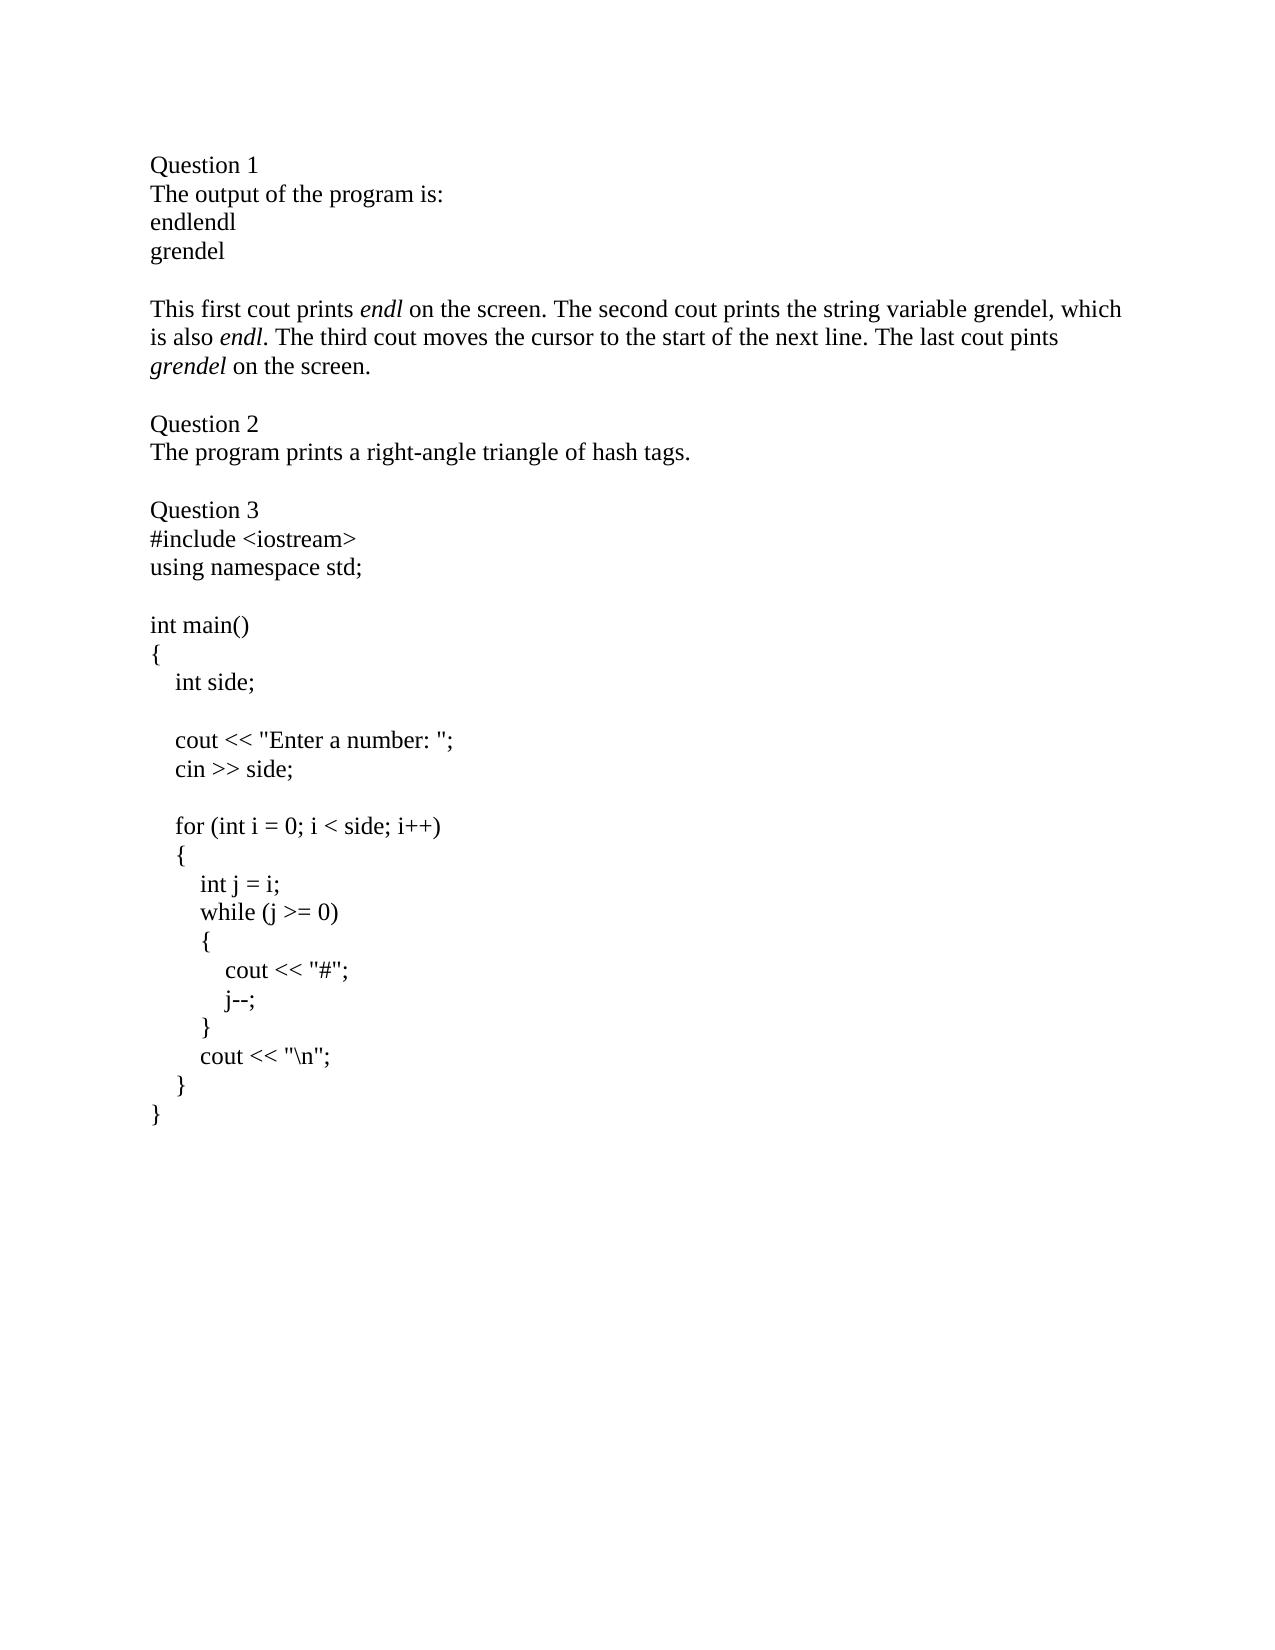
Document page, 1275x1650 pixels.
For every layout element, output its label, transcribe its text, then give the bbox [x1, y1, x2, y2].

text #include <iostream> [150, 524, 1125, 552]
text } [150, 1012, 1125, 1041]
text for (int i = 0; i < side; i++) [150, 811, 1125, 840]
text int j = i; [150, 869, 1125, 897]
text cout << "#"; [150, 955, 1125, 984]
text The program prints a right-angle triangle of hash tags. [150, 437, 1125, 466]
text { [150, 840, 1125, 869]
text endlendl [150, 207, 1125, 236]
text } [150, 1070, 1125, 1099]
text grendel [150, 236, 1125, 265]
text j--; [150, 984, 1125, 1012]
text using namespace std; [150, 552, 1125, 581]
text int side; [150, 667, 1125, 696]
text { [150, 926, 1125, 955]
text { [150, 639, 1125, 667]
text The output of the program is: [150, 179, 1125, 207]
text This first cout prints endl on the screen. The second cout prints the string variable grendel, which is also endl. The third cout moves the cursor to the start of the next line. The last cout pints grendel on the screen. [150, 294, 1125, 380]
text Question 3 [150, 495, 1125, 524]
text while (j >= 0) [150, 897, 1125, 926]
text cout << "\n"; [150, 1041, 1125, 1070]
text Question 1 [150, 150, 1125, 179]
text } [150, 1099, 1125, 1127]
text cin >> side; [150, 754, 1125, 782]
text cout << "Enter a number: "; [150, 725, 1125, 754]
text int main() [150, 610, 1125, 639]
text Question 2 [150, 409, 1125, 437]
